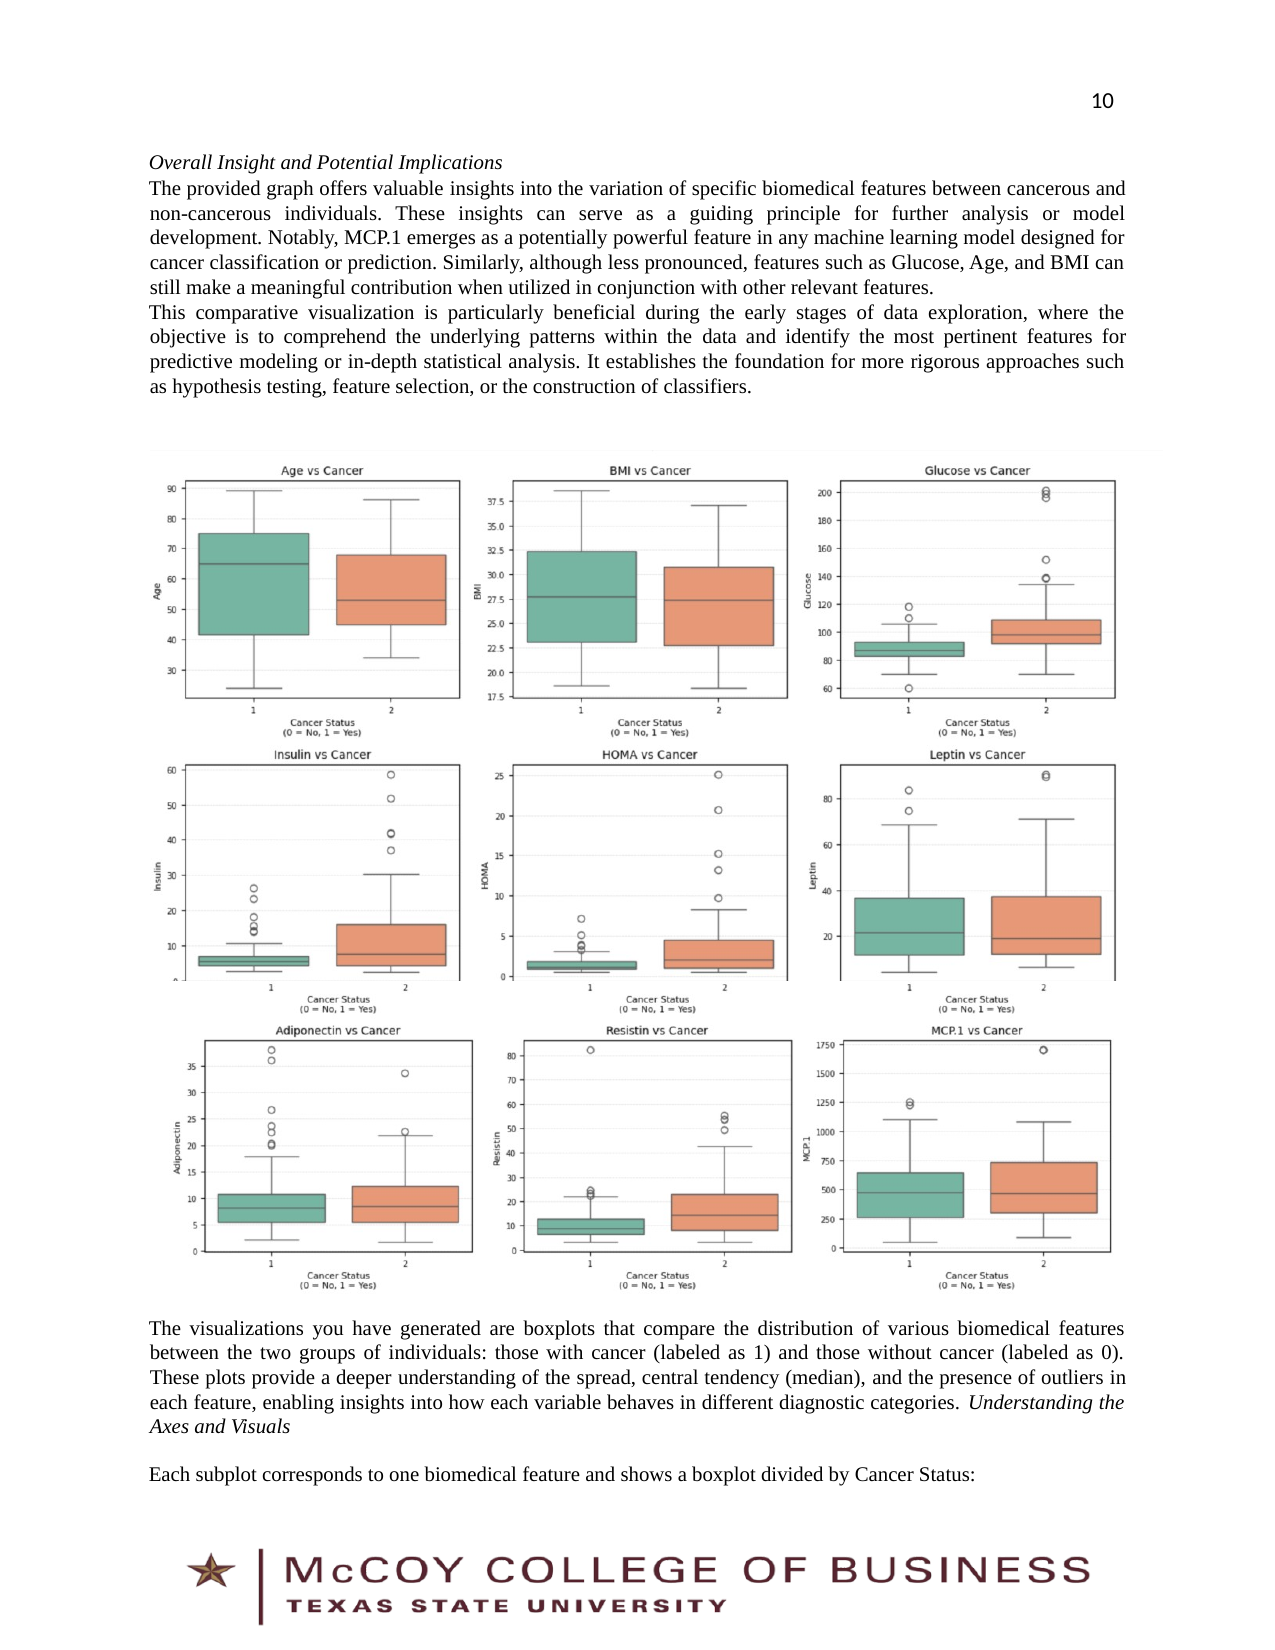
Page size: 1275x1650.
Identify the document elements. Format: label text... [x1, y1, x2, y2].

picture [150, 450, 1163, 1304]
picture [150, 1523, 1125, 1650]
text Overall Insight and Potential Implications [148, 150, 1168, 174]
text This comparative visualization is particularly beneficial during the early stages of data exploration, where the objective is to comprehend the underlying patterns within the pertinent predictive modeling or in-depth statistical analysis. It establishes the foundation for more rigorous approaches such as hypothesis testing, feature selection, or the construction of classifiers. [148, 300, 1126, 398]
text Each subplot corresponds to one biomedical feature and shows a boxplot divided by Cancer Status: [148, 1462, 1126, 1486]
text The visualizations you have generated are boxplots that compare the distribution of various biomedical features between the two groups of individuals: those with cancer (labeled as 1) and those without cancer (labeled as 0). These plots provide a deeper spread, central tendency (median), in each feature, enabling insights into how each variable behaves in different diagnostic categories. Understanding the Axes and Visuals [148, 1316, 1126, 1438]
text The provided graph offers valuable variation biomedical features between cancerous and non-cancerous individuals. These insights can serve as a guiding principle for further analysis or model development. Notably, MCP.1 emerges as a potentially powerful feature in any machine learning model designed for cancer classification or prediction. Similarly, although less pronounced, features such as Glucose, Age, and BMI can still make a meaningful contribution when utilized in conjunction with other relevant features. [148, 176, 1126, 299]
